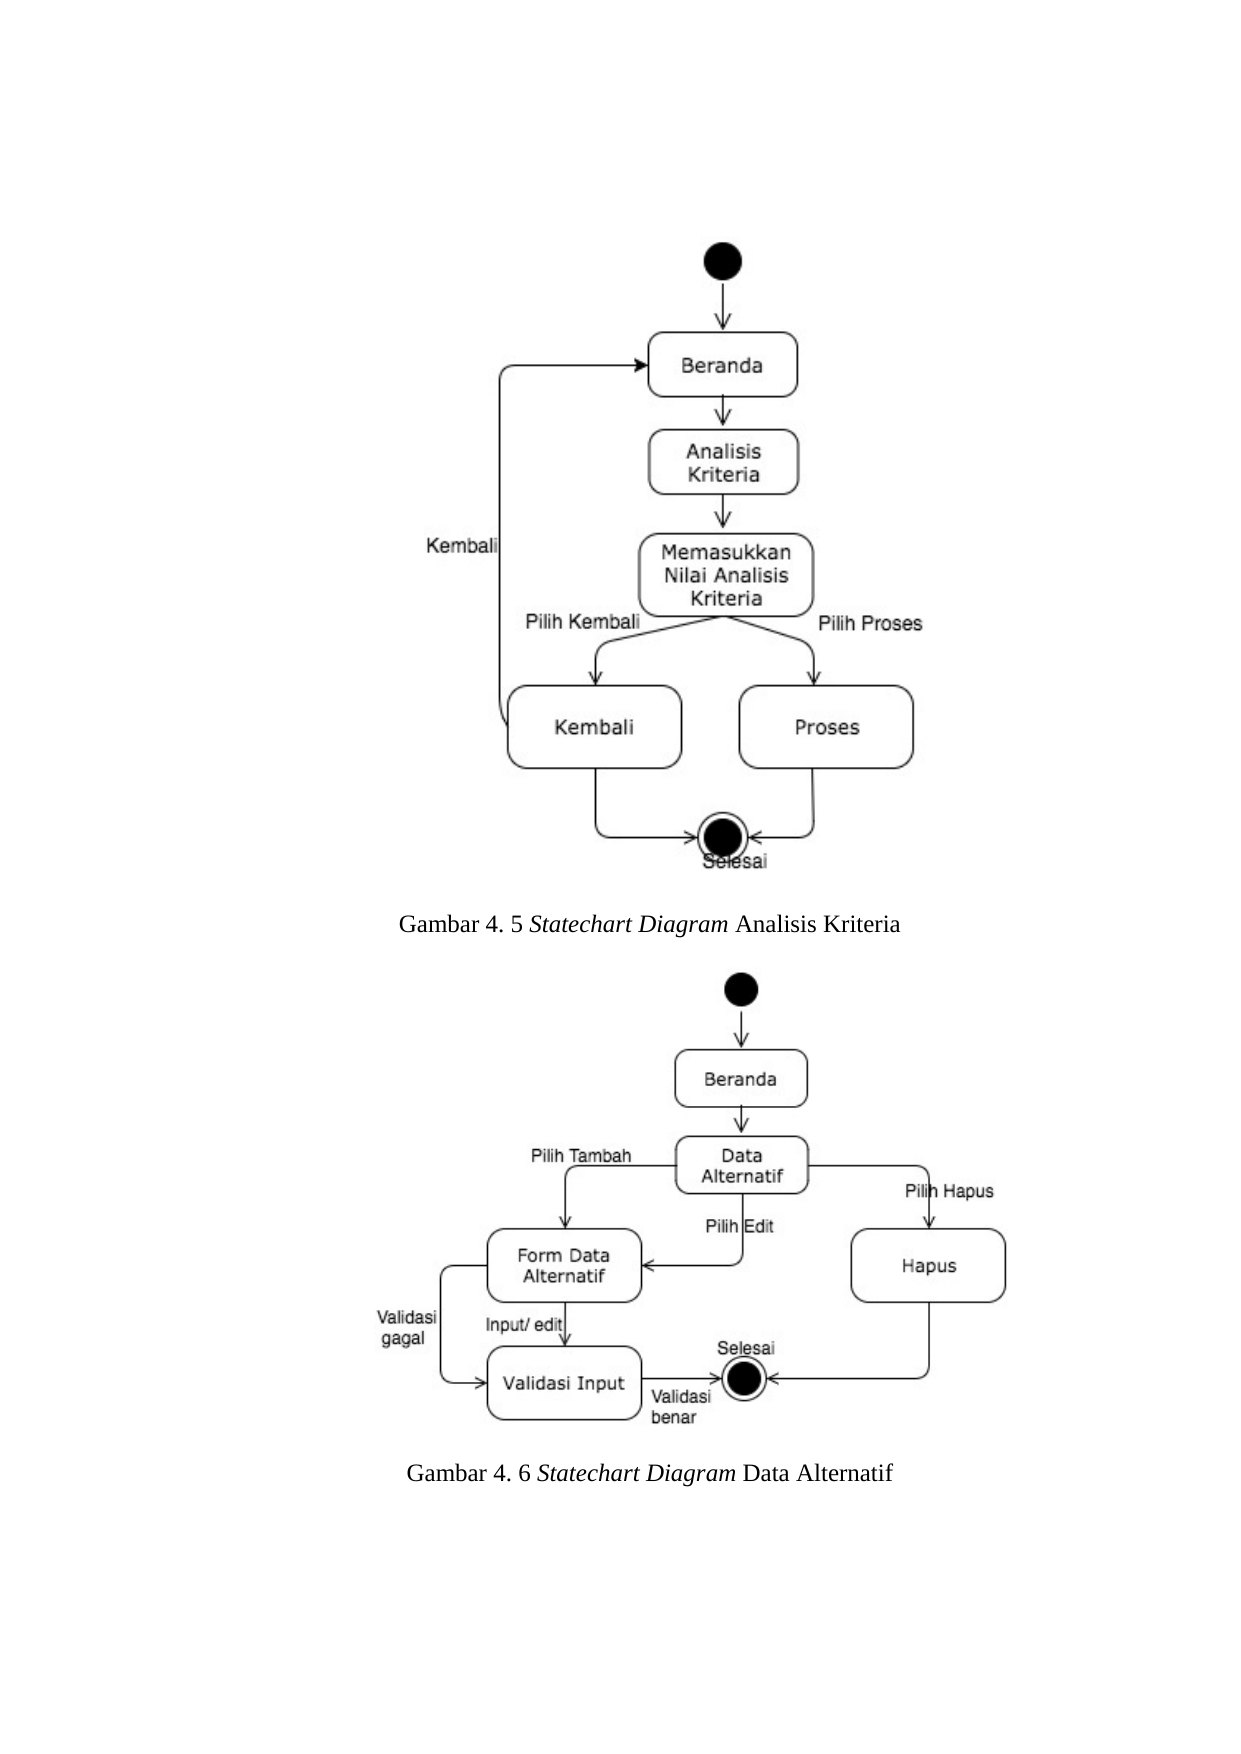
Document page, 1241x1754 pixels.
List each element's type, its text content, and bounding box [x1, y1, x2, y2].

text Gambar 4. 5 Statechart Diagram Analisis Kriteria [236, 909, 1063, 937]
text Gambar 4. 6 Statechart Diagram Data Alternatif [236, 1458, 1063, 1487]
picture [374, 967, 1021, 1428]
picture [423, 236, 949, 880]
